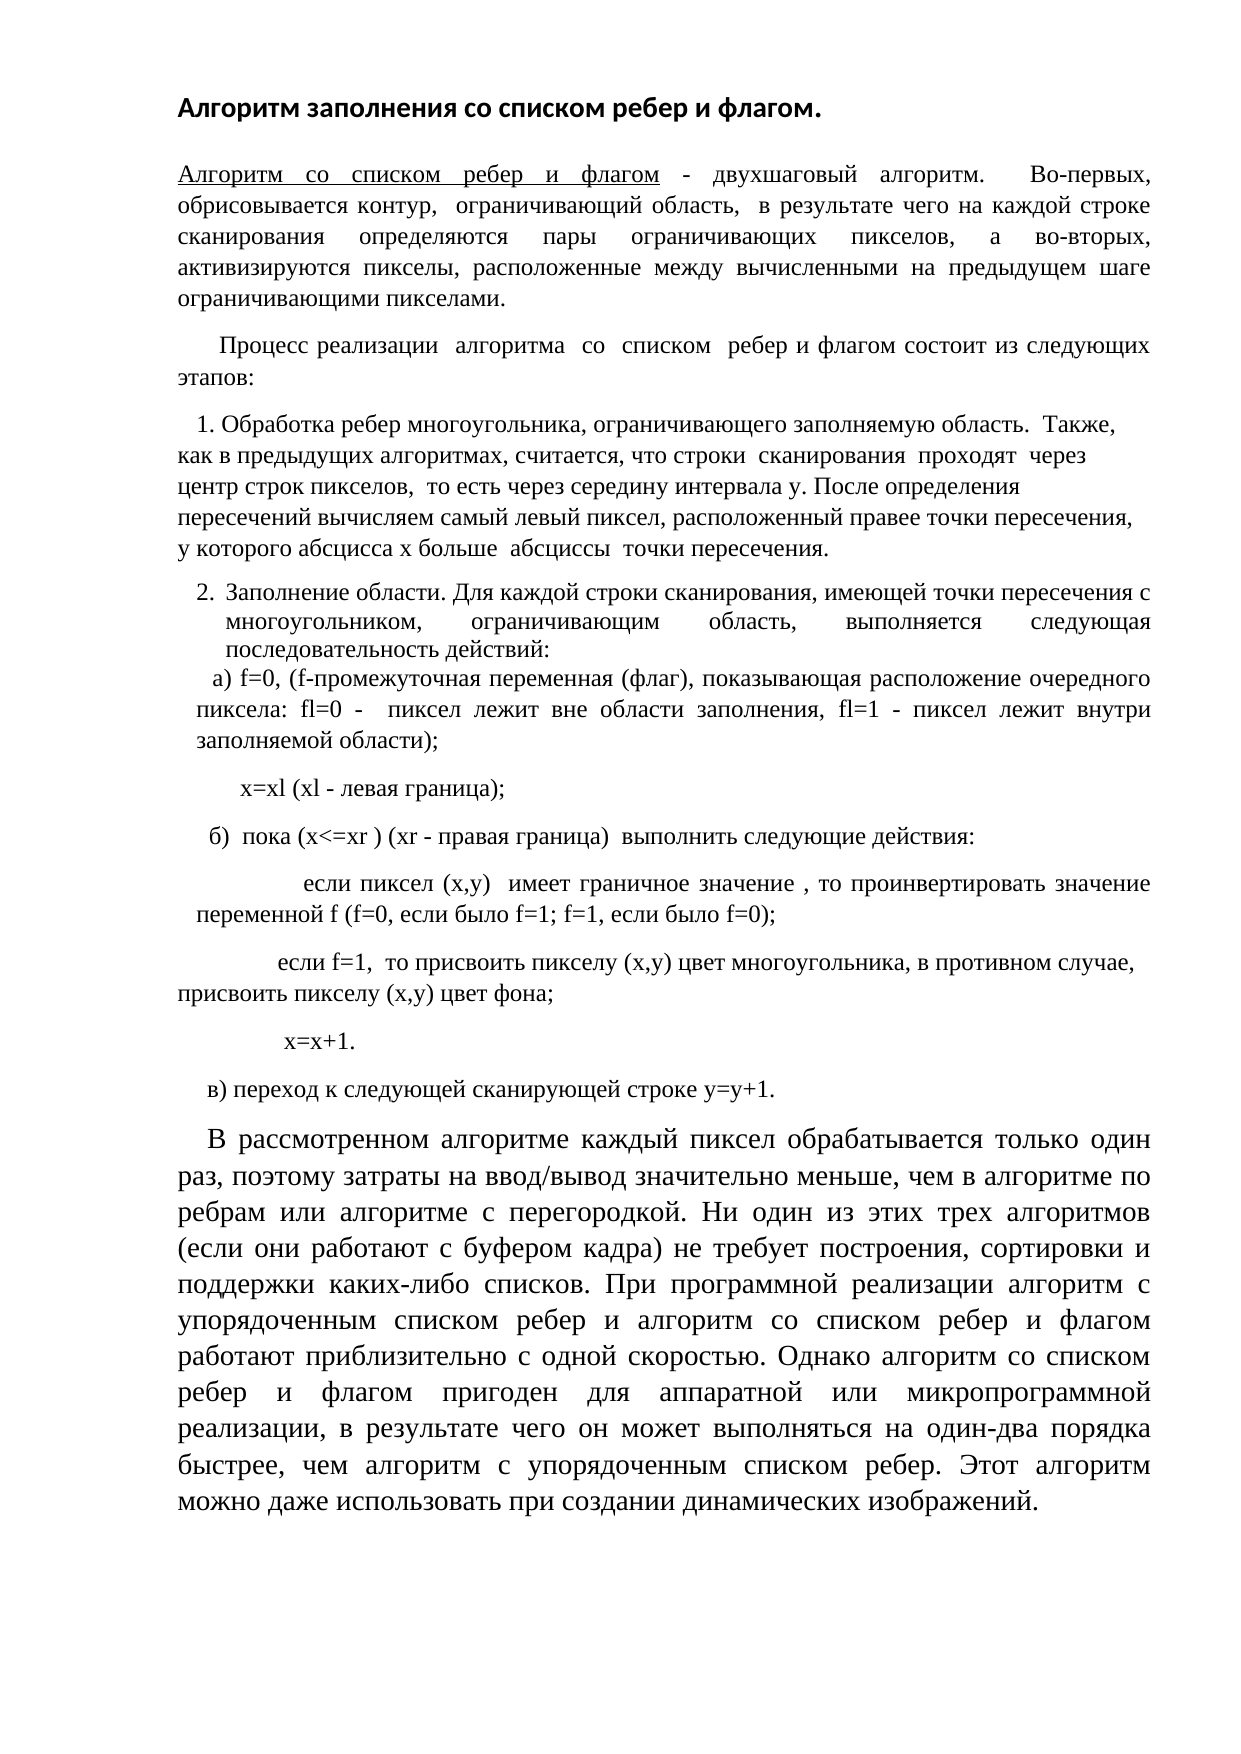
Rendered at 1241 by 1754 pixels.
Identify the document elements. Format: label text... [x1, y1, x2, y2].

text если пиксел (x,y) имеет граничное значение , то проинвертировать значение переменной f (f=0, если было f=1; f=1, если было f=0); [196, 868, 1152, 928]
text Алгоритм заполнения со списком ребер и флагом. [177, 89, 1152, 124]
text В рассмотренном алгоритме каждый пиксел обрабатывается только один раз, поэтому затраты на ввод/вывод значительно меньше, чем в алгоритме по ребрам или алгоритме с перегородкой. Ни один из этих трех алгоритмов (если они работают с буфером кадра) не требует построения, сортировки и поддержки каких-либо списков. При программной реализации алгоритм с упорядоченным списком ребер и алгоритм со списком ребер и флагом работают приблизительно с одной скоростью. Однако алгоритм со списком ребер и флагом пригоден для аппаратной или микропрограммной реализации, в результате чего он может выполняться на один-два порядка быстрее, чем алгоритм с упорядоченным списком ребер. Этот алгоритм можно даже использовать при создании динамических изображений. [177, 1121, 1152, 1516]
text Алгоритм со списком ребер и флагом - двухшаговый алгоритм. Во-первых, обрисовывается контур, ограничивающий область, в результате чего на каждой строке сканирования определяются пары ограничивающих пикселов, а во-вторых, активизируются пикселы, расположенные между вычисленными на предыдущем шаге ограничивающими пикселами. [177, 159, 1152, 312]
text x=x+1. [177, 1026, 1152, 1055]
text если f=1, то присвоить пикселу (x,y) цвет многоугольника, в противном случае, присвоить пикселу (x,y) цвет фона; [177, 947, 1152, 1007]
text 1. Обработка ребер многоугольника, ограничивающего заполняемую область. Также, как в предыдущих алгоритмах, считается, что строки сканирования проходят через центр строк пикселов, то есть через середину интервала y. После определения пересечений вычисляем самый левый пиксел, расположенный правее точки пересечения, у которого абсцисса x больше абсциссы точки пересечения. [177, 409, 1152, 562]
text в) переход к следующей сканирующей строке y=y+1. [177, 1074, 1152, 1102]
text а) f=0, (f-промежуточная переменная (флаг), показывающая расположение очередного пиксела: fl=0 - пиксел лежит вне области заполнения, fl=1 - пиксел лежит внутри заполняемой области); [196, 663, 1152, 754]
text Процесс реализации алгоритма со списком ребер и флагом состоит из следующих этапов: [177, 331, 1152, 390]
text x=xl (xl - левая граница); [196, 773, 1152, 802]
text б) пока (x<=xr ) (xr - правая граница) выполнить следующие действия: [196, 821, 1152, 849]
list Заполнение области. Для каждой строки сканирования, имеющей точки пересечения с многоугольником, ограничивающим область, выполняется следующая последовательность действий: [196, 577, 1152, 663]
